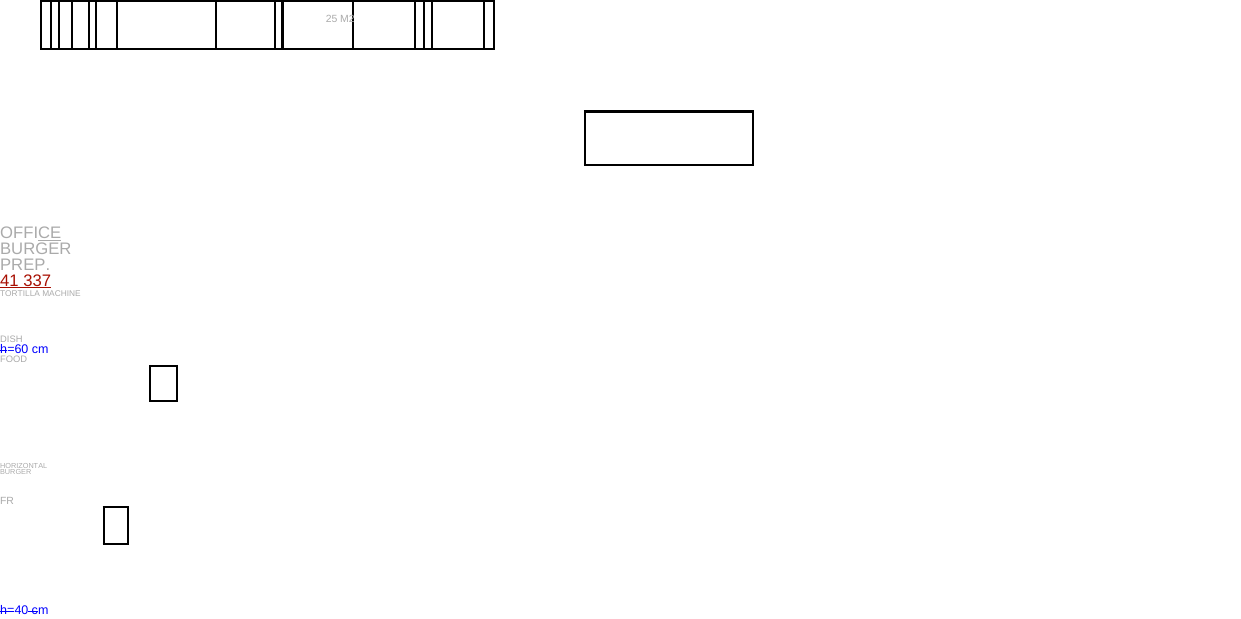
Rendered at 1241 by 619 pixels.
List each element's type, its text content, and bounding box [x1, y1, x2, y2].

text BURGER [0, 242, 1240, 257]
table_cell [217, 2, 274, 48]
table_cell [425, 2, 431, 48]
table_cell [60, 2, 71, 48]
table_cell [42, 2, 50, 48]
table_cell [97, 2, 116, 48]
text PREP. [0, 258, 1240, 273]
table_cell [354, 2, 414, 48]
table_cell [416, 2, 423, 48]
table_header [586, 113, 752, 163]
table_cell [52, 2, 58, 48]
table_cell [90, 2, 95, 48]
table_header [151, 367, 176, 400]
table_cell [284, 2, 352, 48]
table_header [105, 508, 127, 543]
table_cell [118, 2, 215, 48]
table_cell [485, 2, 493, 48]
text 41 337 [0, 273, 1240, 289]
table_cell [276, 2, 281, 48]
text OFFICE [0, 226, 1240, 242]
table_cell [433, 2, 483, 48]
